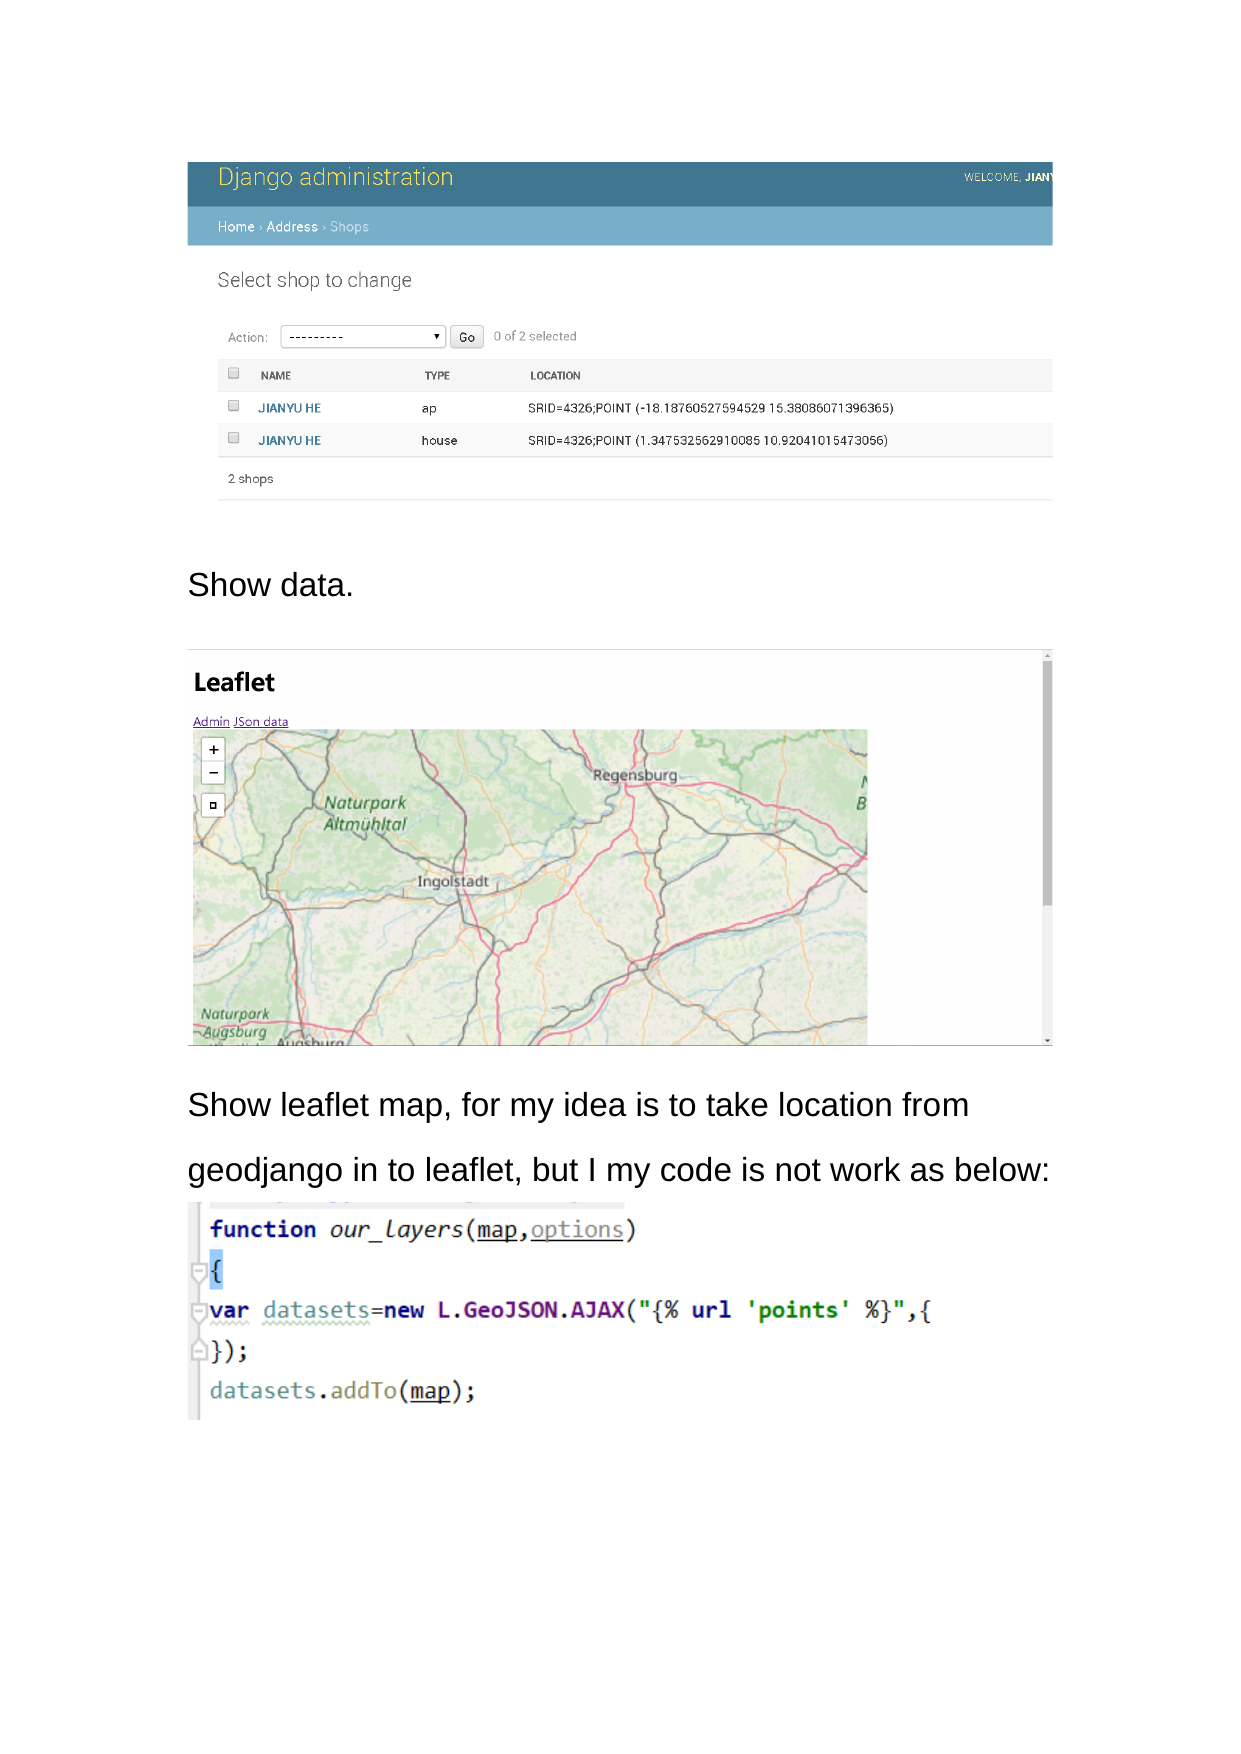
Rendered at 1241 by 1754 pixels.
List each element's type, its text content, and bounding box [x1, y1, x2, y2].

picture [187, 1202, 1053, 1420]
picture [187, 649, 1053, 1046]
text Show leaflet map, for my idea is to take location from geodjango in to leaflet, but I my code is not work as below: [187, 1072, 1053, 1202]
picture [187, 162, 1053, 547]
text Show data. [187, 552, 1053, 617]
